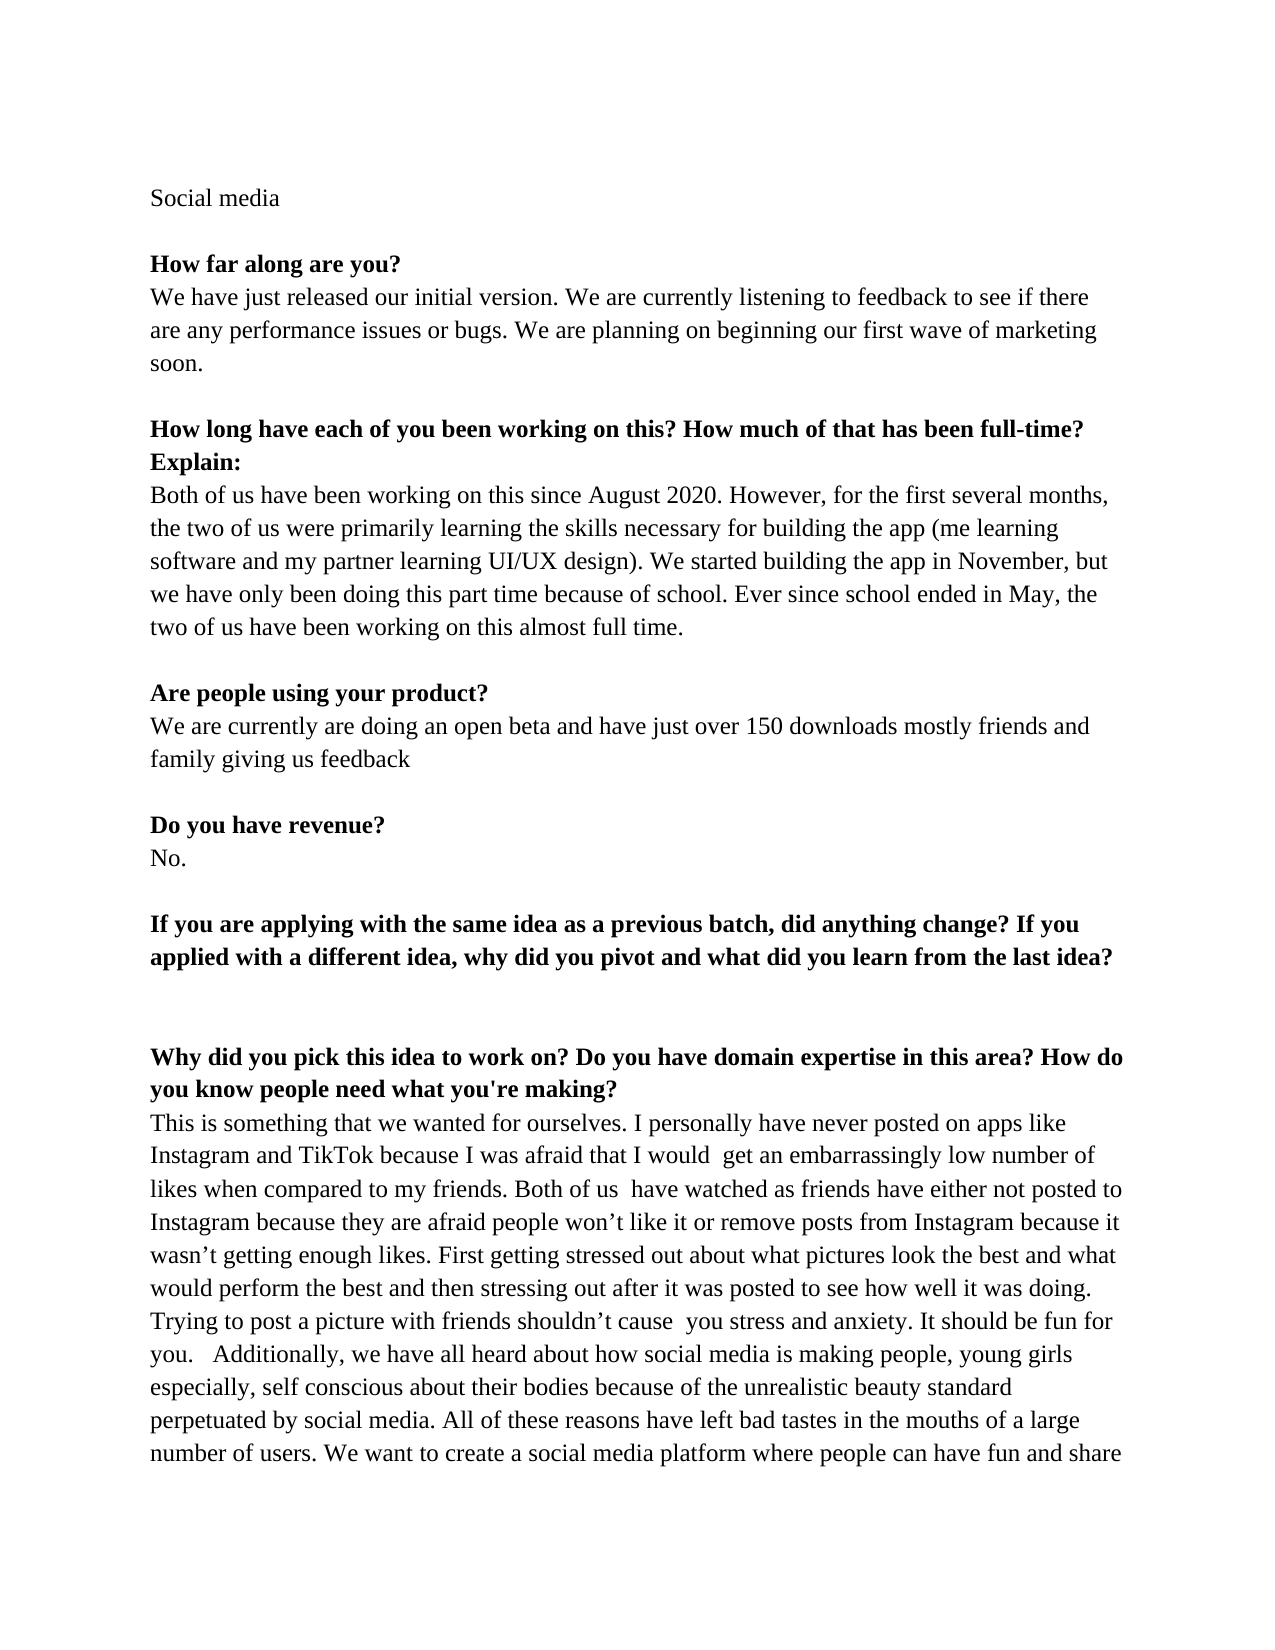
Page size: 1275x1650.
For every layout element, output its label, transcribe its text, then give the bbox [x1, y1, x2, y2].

text No. [150, 843, 1125, 872]
text We have just released our initial version. We are currently listening to feedback to see if there are any performance issues or bugs. We are planning on beginning our first wave of marketing soon. [150, 282, 1125, 377]
text Social media [150, 183, 1125, 212]
text Explain: [150, 447, 1125, 476]
text We are currently are doing an open beta and have just over 150 downloads mostly friends and family giving us feedback [150, 711, 1125, 773]
text Are people using your product? [150, 678, 1125, 707]
text How long have each of you been working on this? How much of that has been full-time? [150, 414, 1125, 443]
text If you are applying with the same idea as a previous batch, did anything change? If you applied with a different idea, why did you pivot and what did you learn from the last idea? [150, 909, 1125, 971]
text Do you have revenue? [150, 810, 1125, 839]
text How far along are you? [150, 249, 1125, 278]
text Why did you pick this idea to work on? Do you have domain expertise in this area? How do you know people need what you're making? [150, 1042, 1125, 1103]
text Both of us have been working on this since August 2020. However, for the first several months, the two of us were primarily learning the skills necessary for building the app (me learning software and my partner learning UI/UX design). We started building the app in November, but we have only been doing this part time because of school. Ever since school ended in May, the two of us have been working on this almost full time. [150, 480, 1125, 641]
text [150, 1108, 1125, 1467]
